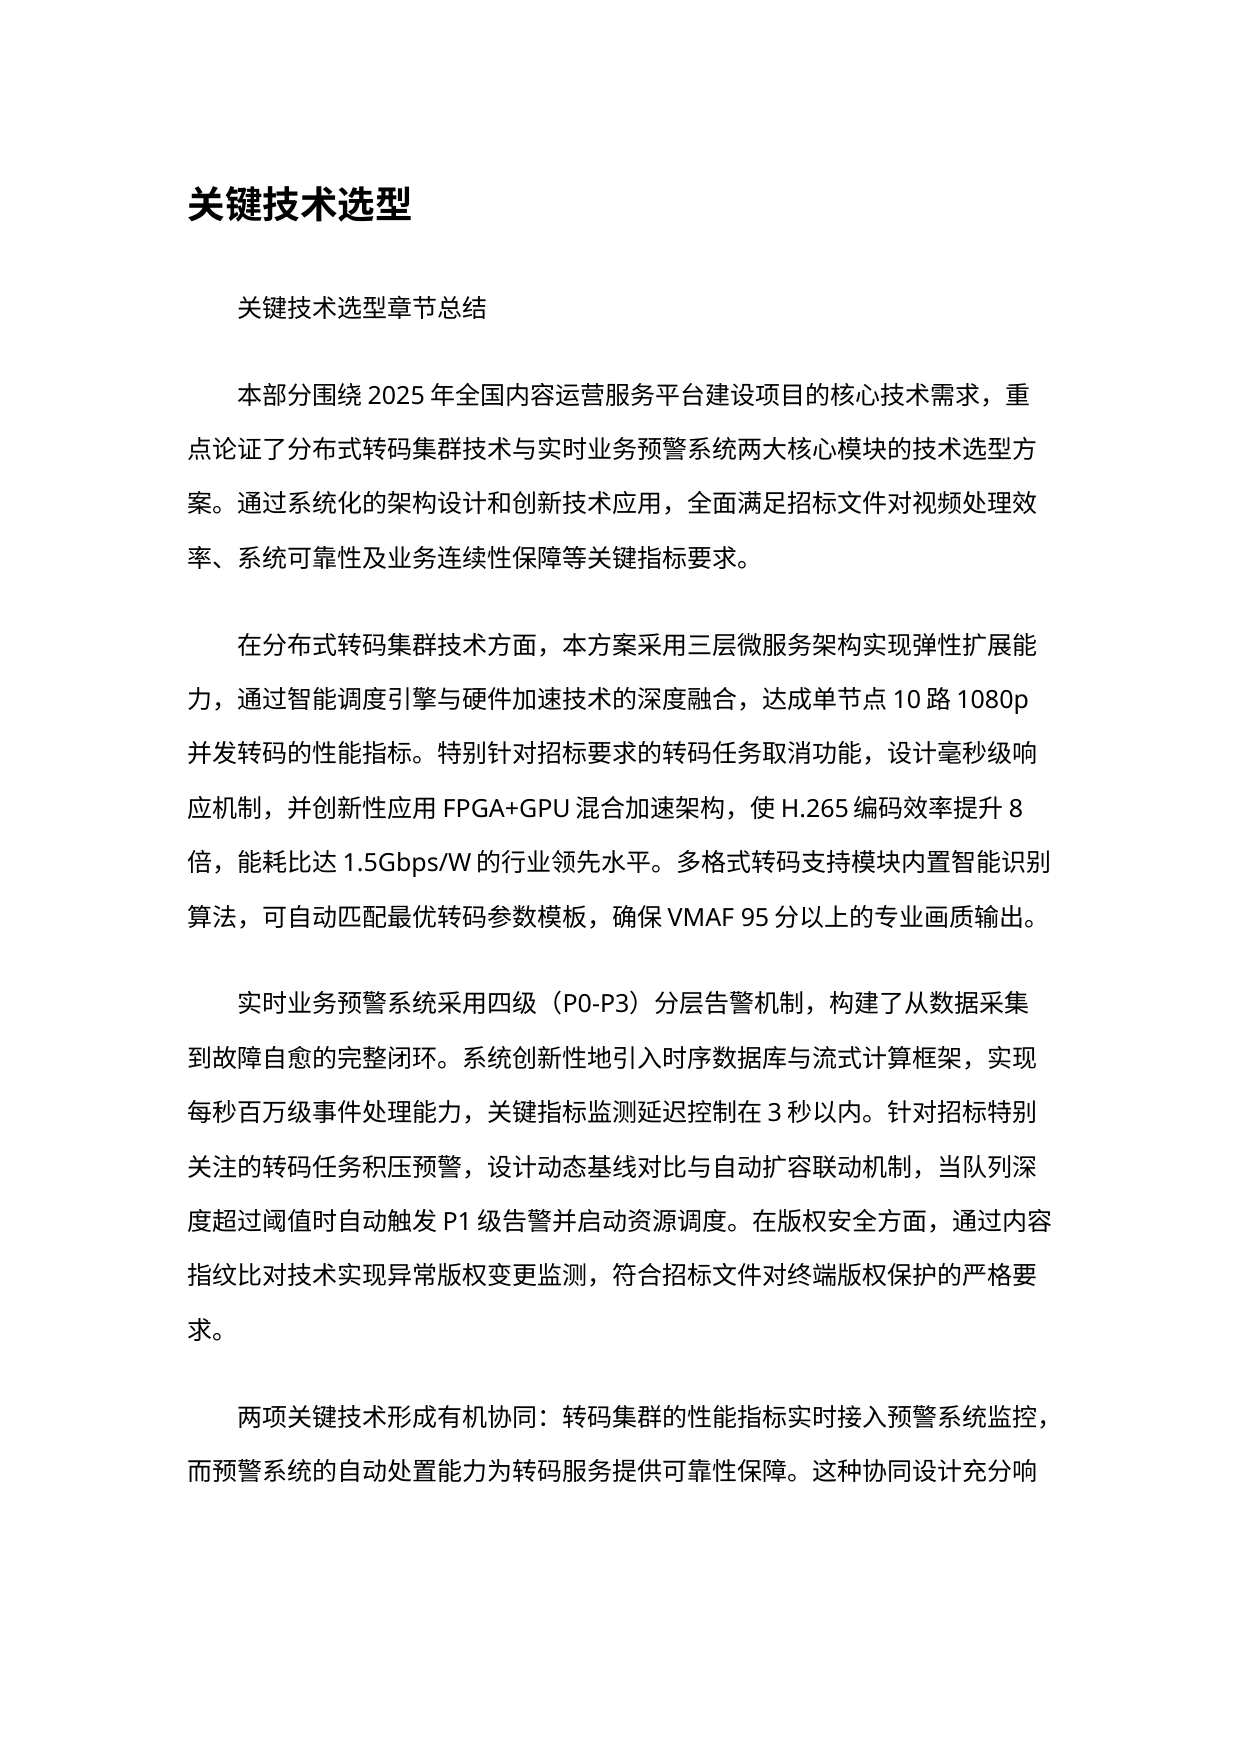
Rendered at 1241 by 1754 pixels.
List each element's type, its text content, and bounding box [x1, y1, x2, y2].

text 实时业务预警系统采用四级（P0-P3）分层告警机制，构建了从数据采集到故障自愈的完整闭环。系统创新性地引入时序数据库与流式计算框架，实现每秒百万级事件处理能力，关键指标监测延迟控制在3秒以内。针对招标特别关注的转码任务积压预警，设计动态基线对比与自动扩容联动机制，当队列深度超过阈值时自动触发P1级告警并启动资源调度。在版权安全方面，通过内容指纹比对技术实现异常版权变更监测，符合招标文件对终端版权保护的严格要求。 [187, 984, 1053, 1346]
text 在分布式转码集群技术方面，本方案采用三层微服务架构实现弹性扩展能力，通过智能调度引擎与硬件加速技术的深度融合，达成单节点10路1080p并发转码的性能指标。特别针对招标要求的转码任务取消功能，设计毫秒级响应机制，并创新性应用FPGA+GPU混合加速架构，使H.265编码效率提升8倍，能耗比达1.5Gbps/W的行业领先水平。多格式转码支持模块内置智能识别算法，可自动匹配最优转码参数模板，确保VMAF 95分以上的专业画质输出。 [187, 625, 1053, 933]
text 关键技术选型 [187, 174, 1053, 229]
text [187, 1397, 1053, 1488]
text 关键技术选型章节总结 [187, 288, 1053, 324]
text 本部分围绕2025年全国内容运营服务平台建设项目的核心技术需求，重点论证了分布式转码集群技术与实时业务预警系统两大核心模块的技术选型方案。通过系统化的架构设计和创新技术应用，全面满足招标文件对视频处理效率、系统可靠性及业务连续性保障等关键指标要求。 [187, 375, 1053, 574]
